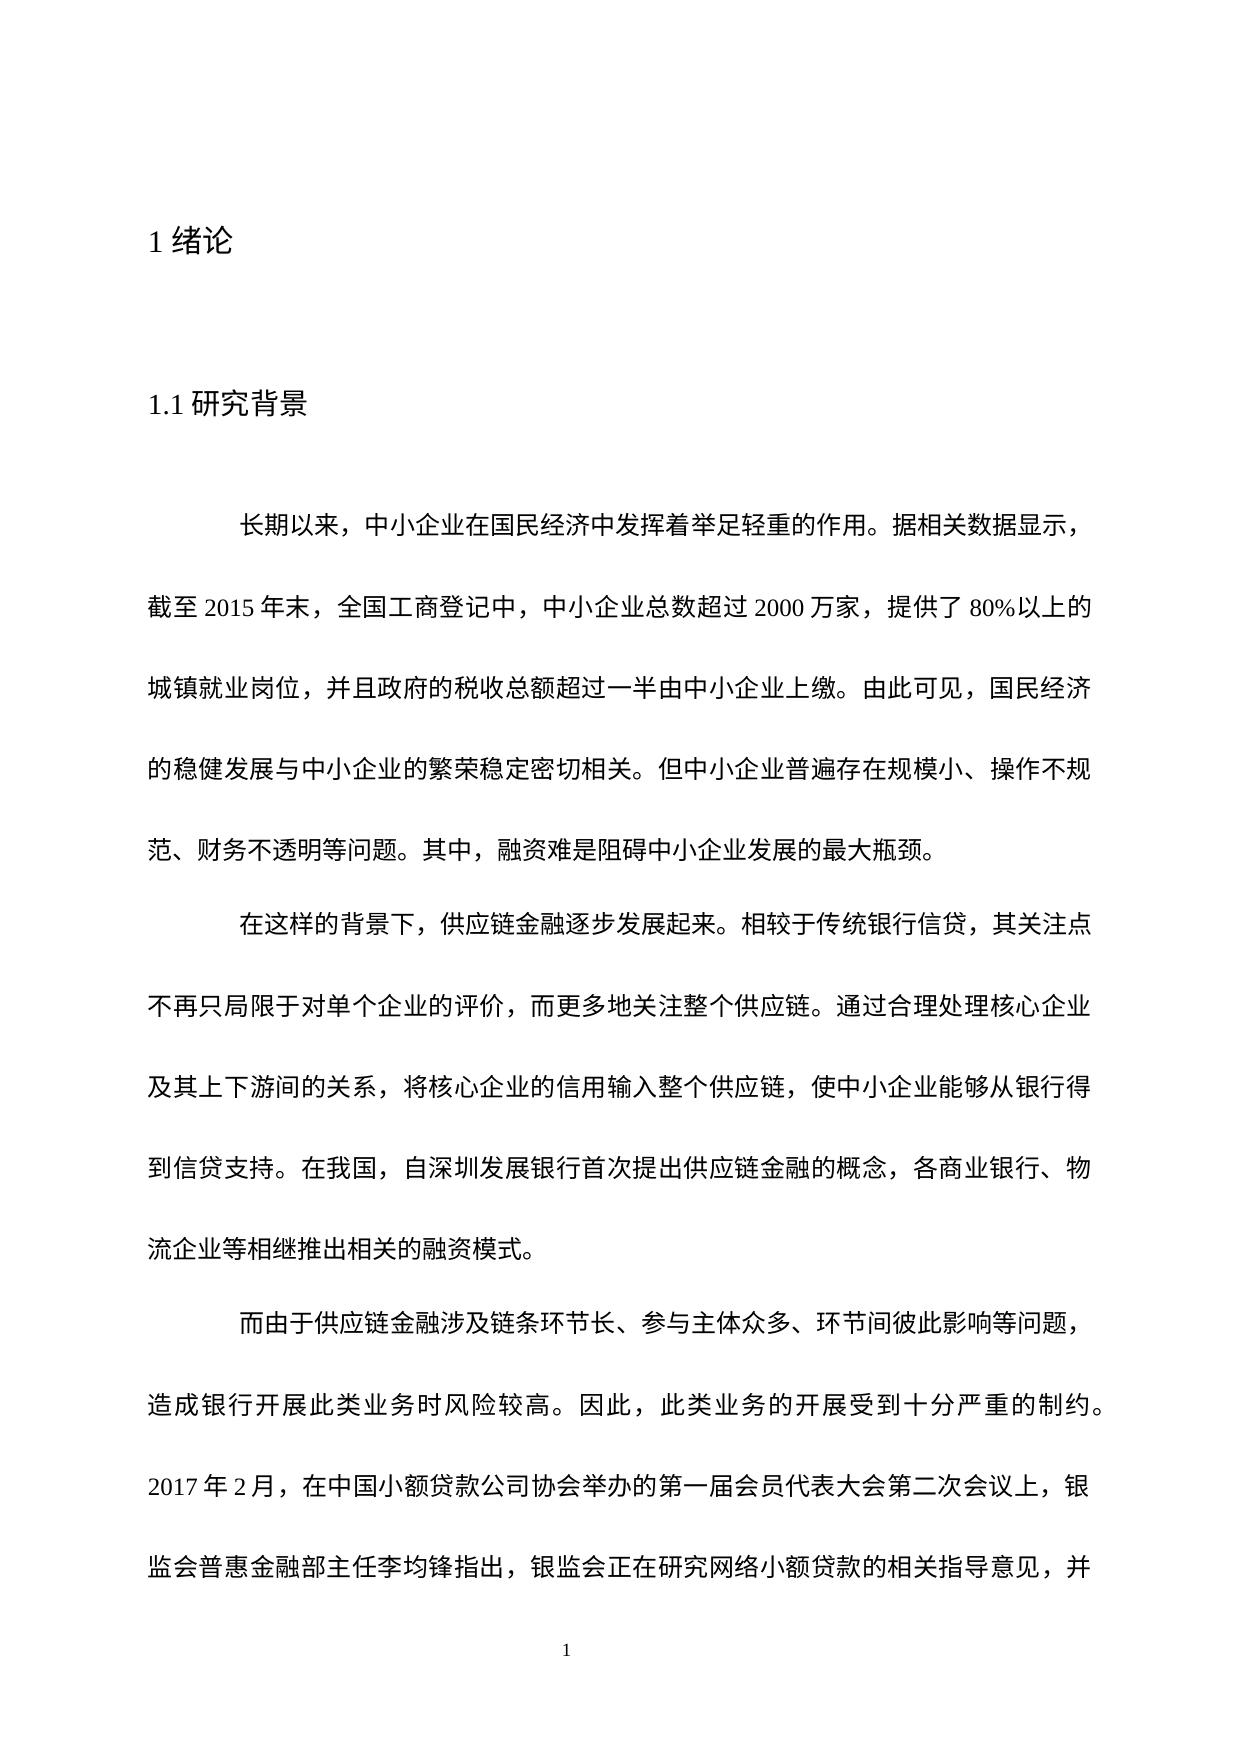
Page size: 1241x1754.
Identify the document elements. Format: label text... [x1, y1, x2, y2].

text 在这样的背景下，供应链金融逐步发展起来。相较于传统银行信贷，其关注点不再只局限于对单个企业的评价，而更多地关注整个供应链。通过合理处理核心企业及其上下游间的关系，将核心企业的信用输入整个供应链，使中小企业能够从银行得到信贷支持。在我国，自深圳发展银行首次提出供应链金融的概念，各商业银行、物流企业等相继推出相关的融资模式。 [148, 890, 1093, 1280]
text 长期以来，中小企业在国民经济中发挥着举足轻重的作用。据相关数据显示，截至2015年末，全国工商登记中，中小企业总数超过2000万家，提供了80%以上的城镇就业岗位，并且政府的税收总额超过一半由中小企业上缴。由此可见，国民经济的稳健发展与中小企业的繁荣稳定密切相关。但中小企业普遍存在规模小、操作不规范、财务不透明等问题。其中，融资难是阻碍中小企业发展的最大瓶颈。 [148, 491, 1093, 881]
subtitle 1 绪论 [148, 206, 1093, 271]
subtitle 1.1 研究背景 [148, 369, 1093, 434]
